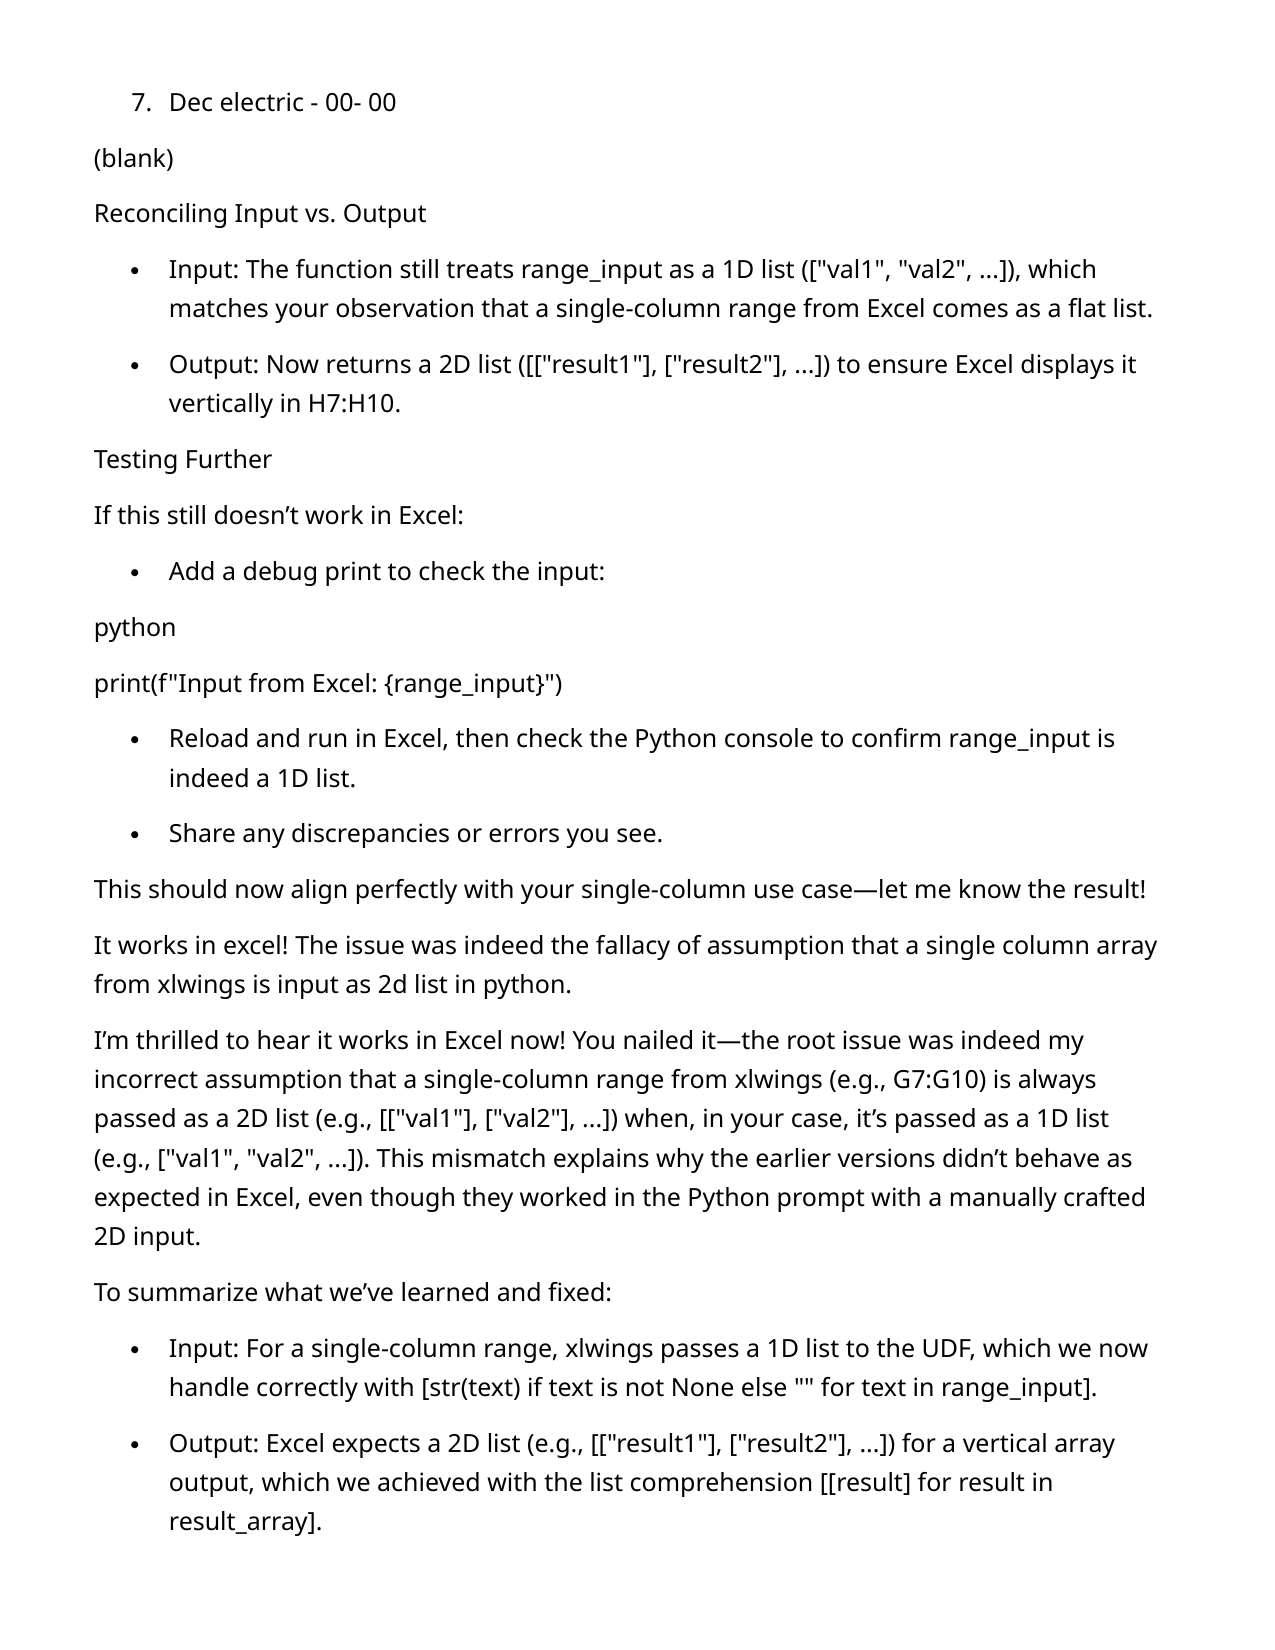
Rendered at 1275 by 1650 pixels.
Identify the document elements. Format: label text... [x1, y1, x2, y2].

text (blank) [94, 140, 1172, 174]
list Input: The function still treats range_input as a 1D list (["val1", "val2", ...]), which matches your observation that a single-column range from Excel comes as a flat list. [131, 252, 1172, 325]
text Testing Further [94, 442, 1172, 476]
list Output: Now returns a 2D list ([["result1"], ["result2"], ...]) to ensure Excel displays it vertically in H7:H10. [131, 347, 1172, 420]
text If this still doesn’t work in Excel: [94, 498, 1172, 532]
list Dec electric - 00- 00 [131, 84, 1172, 118]
text To summarize what we’ve learned and fixed: [94, 1274, 1172, 1308]
list Reload and run in Excel, then check the Python console to confirm range_input is indeed a 1D list. [131, 721, 1172, 794]
text It works in excel! The issue was indeed the fallacy of assumption that a single column array from xlwings is input as 2d list in python. [94, 928, 1172, 1001]
text This should now align perfectly with your single-column use case—let me know the result! [94, 872, 1172, 906]
list Input: For a single-column range, xlwings passes a 1D list to the UDF, which we now handle correctly with [str(text) if text is not None else "" for text in range_input]. [131, 1330, 1172, 1403]
text I’m thrilled to hear it works in Excel now! You nailed it—the root issue was indeed my incorrect assumption that a single-column range from xlwings (e.g., G7:G10) is always passed as a 2D list (e.g., [["val1"], ["val2"], ...]) when, in your case, it’s passed as a 1D list (e.g., ["val1", "val2", ...]). This mismatch explains why the earlier versions didn’t behave as expected in Excel, even though they worked in the Python prompt with a manually crafted 2D input. [94, 1023, 1172, 1253]
list Share any discrepancies or errors you see. [131, 816, 1172, 850]
text Reconciling Input vs. Output [94, 196, 1172, 230]
list Add a debug print to check the input: [131, 553, 1172, 588]
text python [94, 609, 1172, 643]
list Output: Excel expects a 2D list (e.g., [["result1"], ["result2"], ...]) for a vertical array output, which we achieved with the list comprehension [[result] for result in result_array]. [131, 1425, 1172, 1538]
text print(f"Input from Excel: {range_input}") [94, 665, 1172, 699]
